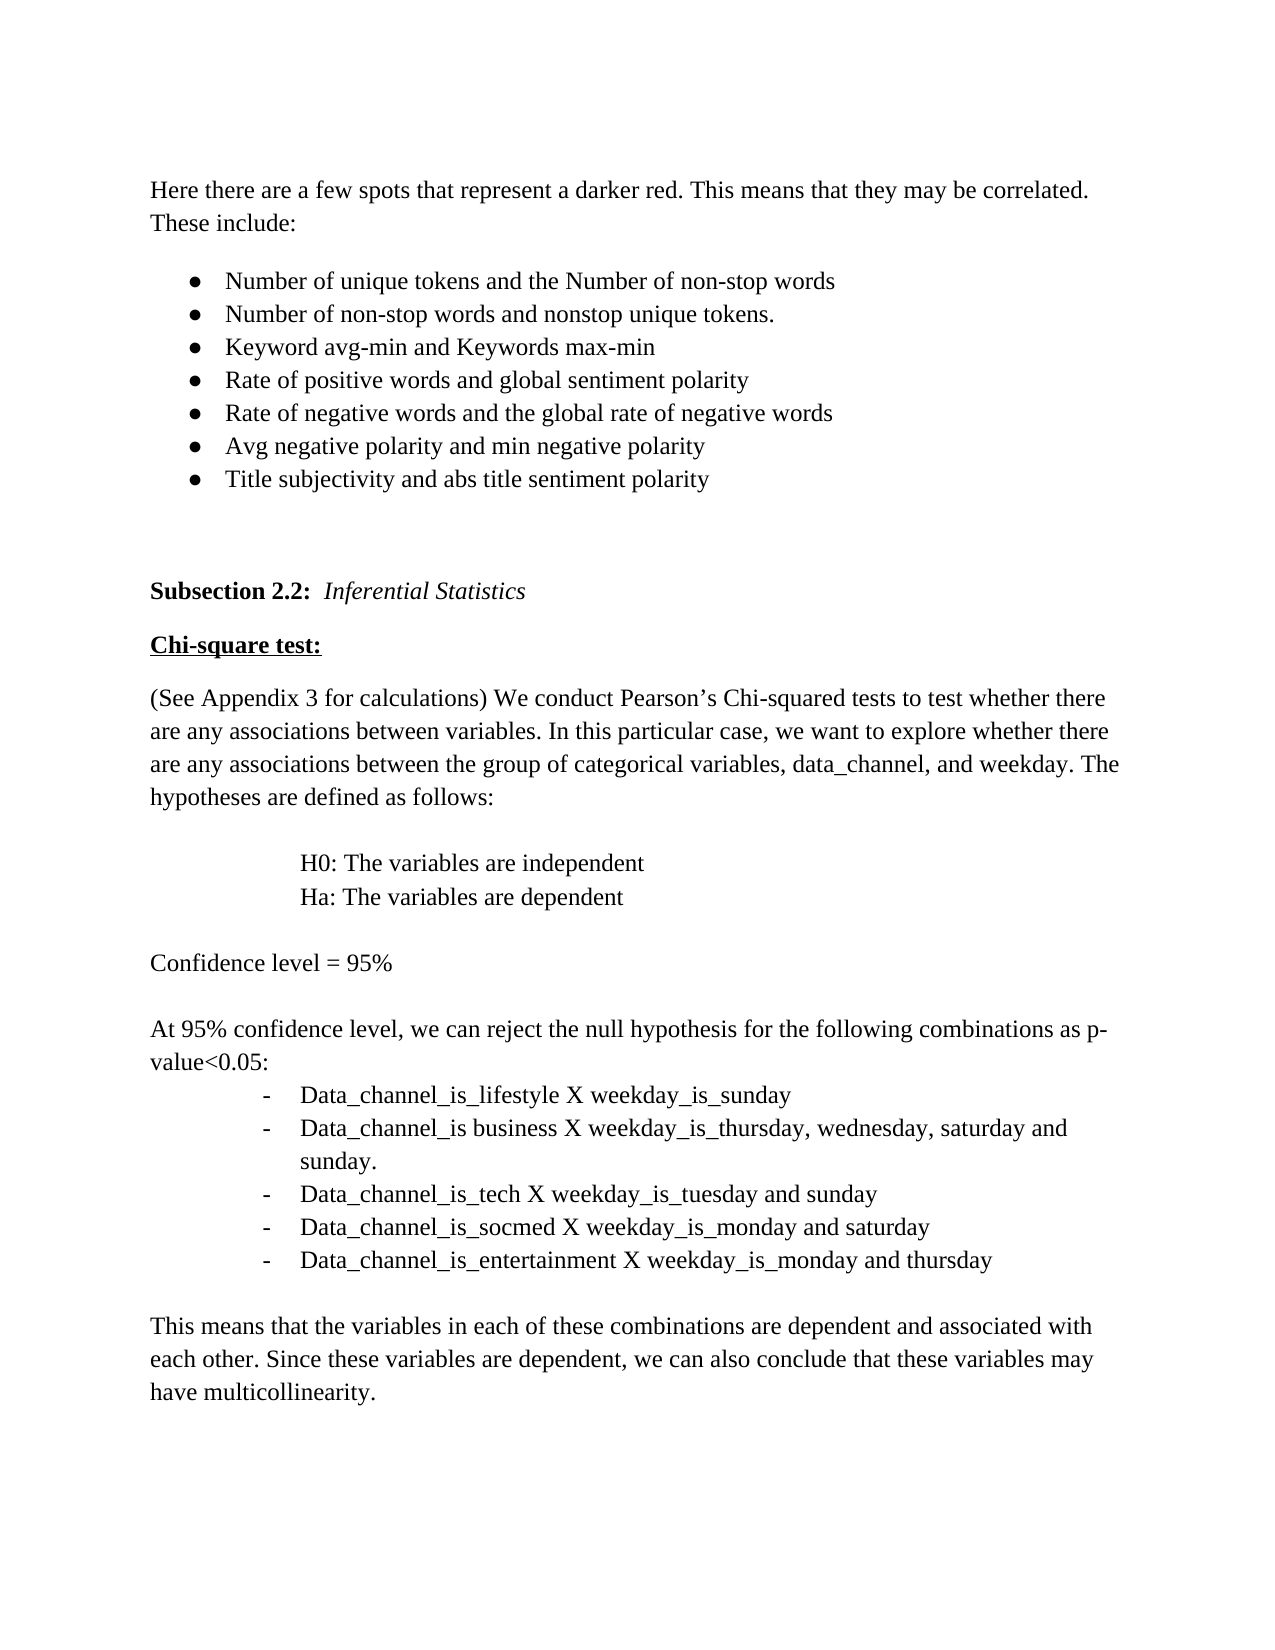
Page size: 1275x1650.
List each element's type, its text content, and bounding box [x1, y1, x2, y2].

list Rate of negative words and the global rate of negative words [187, 398, 1125, 427]
list Avg negative polarity and min negative polarity [187, 431, 1125, 460]
list Rate of positive words and global sentiment polarity [187, 365, 1125, 394]
text Subsection 2.2: Inferential Statistics [150, 576, 1125, 605]
list Data_channel_is_entertainment X weekday_is_monday and thursday [262, 1245, 1125, 1273]
text At 95% confidence level, we can reject the null hypothesis for the following combinations as p-value<0.05: [150, 1014, 1125, 1075]
text (See Appendix 3 for calculations) We conduct Pearson’s Chi-squared tests to test whether there are any associations between variables. In this particular case, we want to explore whether there are any associations between the group of categorical variables, data_channel, and weekday. The hypotheses are defined as follows: [150, 683, 1125, 811]
text Chi-square test: [150, 630, 1125, 658]
list Data_channel_is business X weekday_is_thursday, wednesday, saturday and sunday. [262, 1113, 1125, 1174]
list Title subjectivity and abs title sentiment polarity [187, 464, 1125, 493]
list Data_channel_is_tech X weekday_is_tuesday and sunday [262, 1179, 1125, 1207]
list Data_channel_is_socmed X weekday_is_monday and saturday [262, 1212, 1125, 1241]
list Number of non-stop words and nonstop unique tokens. [187, 299, 1125, 328]
text Ha: The variables are dependent [225, 882, 1125, 910]
list Data_channel_is_lifestyle X weekday_is_sunday [262, 1080, 1125, 1108]
text This means that the variables in each of these combinations are dependent and associated with each other. Since these variables are dependent, we can also conclude that these variables may have multicollinearity. [150, 1311, 1125, 1406]
text Here there are a few spots that represent a darker red. This means that they may be correlated. These include: [150, 175, 1125, 237]
list Keyword avg-min and Keywords max-min [187, 332, 1125, 361]
text Confidence level = 95% [150, 948, 1125, 976]
text H0: The variables are independent [225, 848, 1125, 877]
list Number of unique tokens and the Number of non-stop words [187, 266, 1125, 295]
